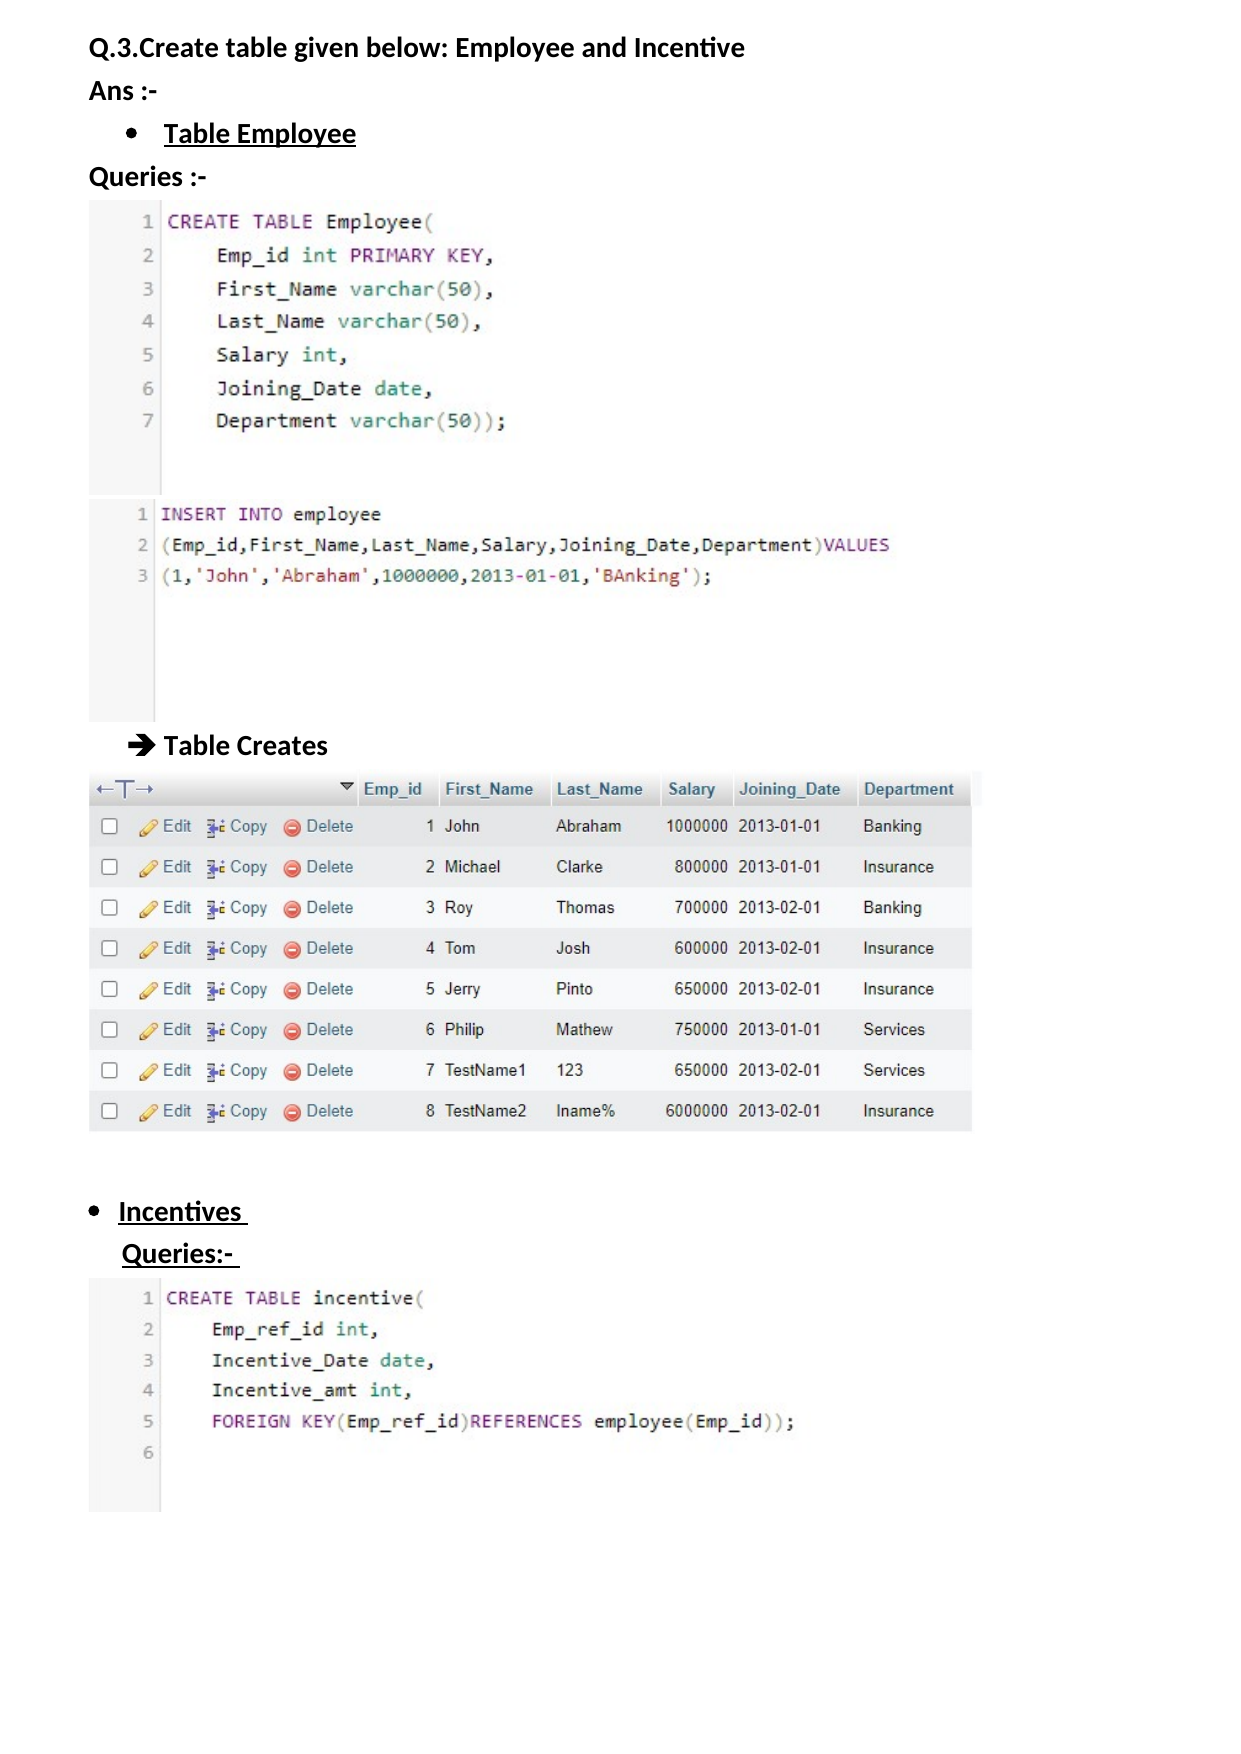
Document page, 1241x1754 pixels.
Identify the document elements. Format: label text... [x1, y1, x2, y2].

list Incentives [89, 1193, 1152, 1228]
picture [88, 1278, 906, 1512]
text Ans :- [89, 72, 1152, 108]
text Q.3.Create table given below: Employee and Incentive [89, 29, 1152, 65]
picture [88, 769, 1073, 1145]
list Table Creates [126, 727, 1152, 763]
picture [88, 200, 803, 495]
picture [88, 499, 1056, 722]
list Table Employee [126, 115, 1152, 151]
text Queries:- [89, 1235, 1152, 1271]
text Queries :- [89, 158, 1152, 193]
